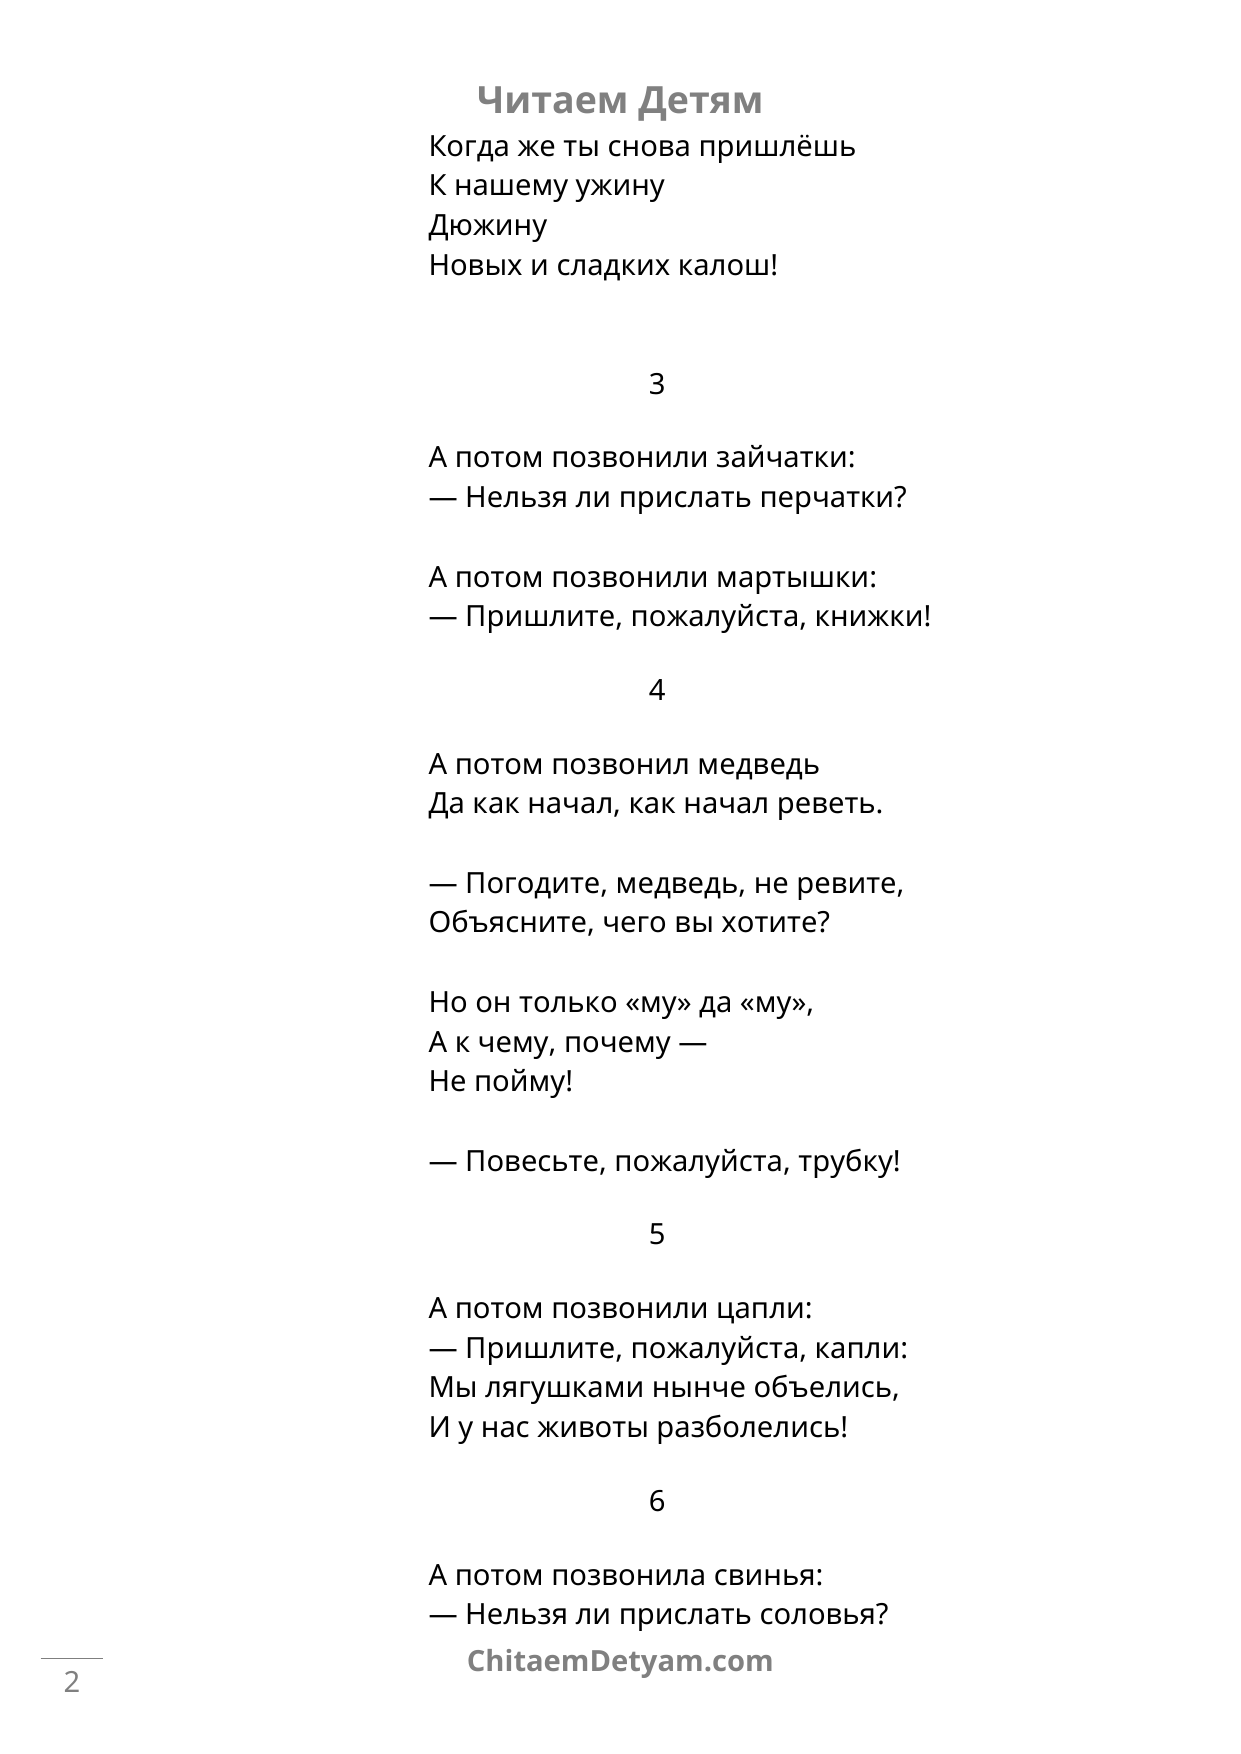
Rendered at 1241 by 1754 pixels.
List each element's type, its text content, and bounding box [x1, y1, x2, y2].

text 4 [118, 669, 1122, 709]
text И у нас животы разболелись! [354, 1406, 1122, 1446]
text Новых и сладких калош! [354, 244, 1122, 284]
text Дюжину [354, 204, 1122, 244]
text — Пришлите, пожалуйста, книжки! [354, 596, 1122, 635]
text — Повесьте, пожалуйста, трубку! [354, 1140, 1122, 1179]
text — Нельзя ли прислать соловья? [354, 1594, 1122, 1633]
text А потом позвонил медведь [354, 743, 1122, 783]
text Да как начал, как начал реветь. [354, 783, 1122, 822]
text К нашему ужину [354, 164, 1122, 204]
text А потом позвонили цапли: [354, 1287, 1122, 1327]
text А к чему, почему — [354, 1021, 1122, 1061]
text Когда же ты снова пришлёшь [354, 125, 1122, 164]
text — Погодите, медведь, не ревите, [354, 862, 1122, 902]
text — Пришлите, пожалуйста, капли: [354, 1327, 1122, 1367]
text А потом позвонила свинья: [354, 1554, 1122, 1594]
text 5 [118, 1214, 1122, 1253]
text Не пойму! [354, 1061, 1122, 1100]
text — Нельзя ли прислать перчатки? [354, 476, 1122, 516]
text Мы лягушками нынче объелись, [354, 1367, 1122, 1406]
text А потом позвонили зайчатки: [354, 437, 1122, 476]
text Объясните, чего вы хотите? [354, 902, 1122, 941]
text Но он только «му» да «му», [354, 981, 1122, 1021]
text А потом позвонили мартышки: [354, 556, 1122, 596]
text 3 [118, 363, 1122, 403]
text 6 [118, 1480, 1122, 1520]
